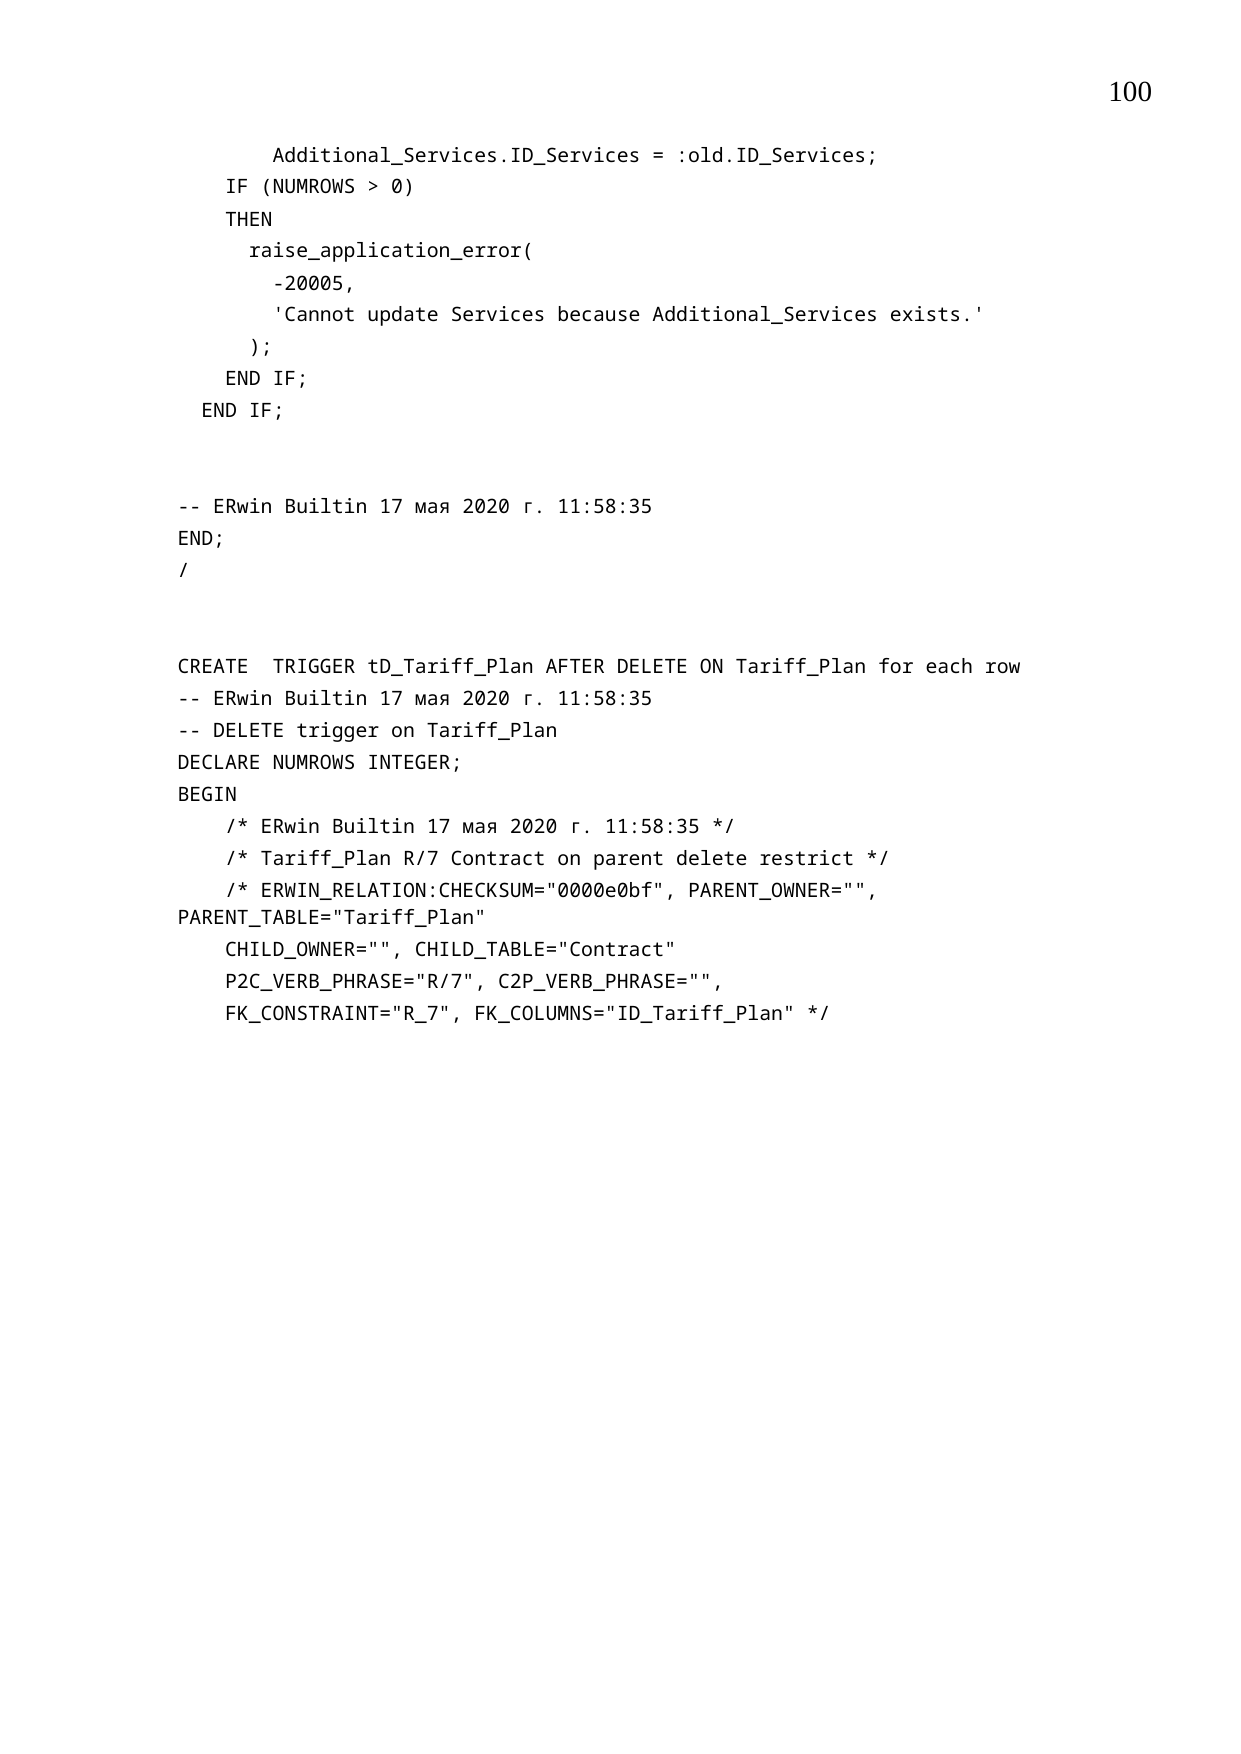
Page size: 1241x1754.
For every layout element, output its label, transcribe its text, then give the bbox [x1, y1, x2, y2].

text -- ERwin Builtin 17 мая 2020 г. 11:58:35 [177, 684, 1152, 711]
text END; [177, 524, 1152, 552]
text raise_application_error( [177, 237, 1152, 264]
text -20005, [177, 269, 1152, 296]
text /* ERwin Builtin 17 мая 2020 г. 11:58:35 */ [177, 812, 1152, 839]
text CREATE TRIGGER tD_Tariff_Plan AFTER DELETE ON Tariff_Plan for each row [177, 652, 1152, 679]
text BEGIN [177, 780, 1152, 807]
text IF (NUMROWS > 0) [177, 173, 1152, 200]
text DECLARE NUMROWS INTEGER; [177, 748, 1152, 775]
text -- ERwin Builtin 17 мая 2020 г. 11:58:35 [177, 493, 1152, 519]
text FK_CONSTRAINT="R_7", FK_COLUMNS="ID_Tariff_Plan" */ [177, 999, 1152, 1026]
text END IF; [177, 397, 1152, 424]
text END IF; [177, 365, 1152, 392]
text ); [177, 333, 1152, 360]
text 'Cannot update Services because Additional_Services exists.' [177, 301, 1152, 328]
text /* Tariff_Plan R/7 Contract on parent delete restrict */ [177, 844, 1152, 871]
text P2C_VERB_PHRASE="R/7", C2P_VERB_PHRASE="", [177, 967, 1152, 994]
text THEN [177, 205, 1152, 232]
text -- DELETE trigger on Tariff_Plan [177, 716, 1152, 743]
text /* ERWIN_RELATION:CHECKSUM="0000e0bf", PARENT_OWNER="", PARENT_TABLE="Tariff_Plan" [177, 876, 1152, 930]
text / [177, 557, 1152, 583]
text Additional_Services.ID_Services = :old.ID_Services; [177, 141, 1152, 168]
text CHILD_OWNER="", CHILD_TABLE="Contract" [177, 935, 1152, 962]
